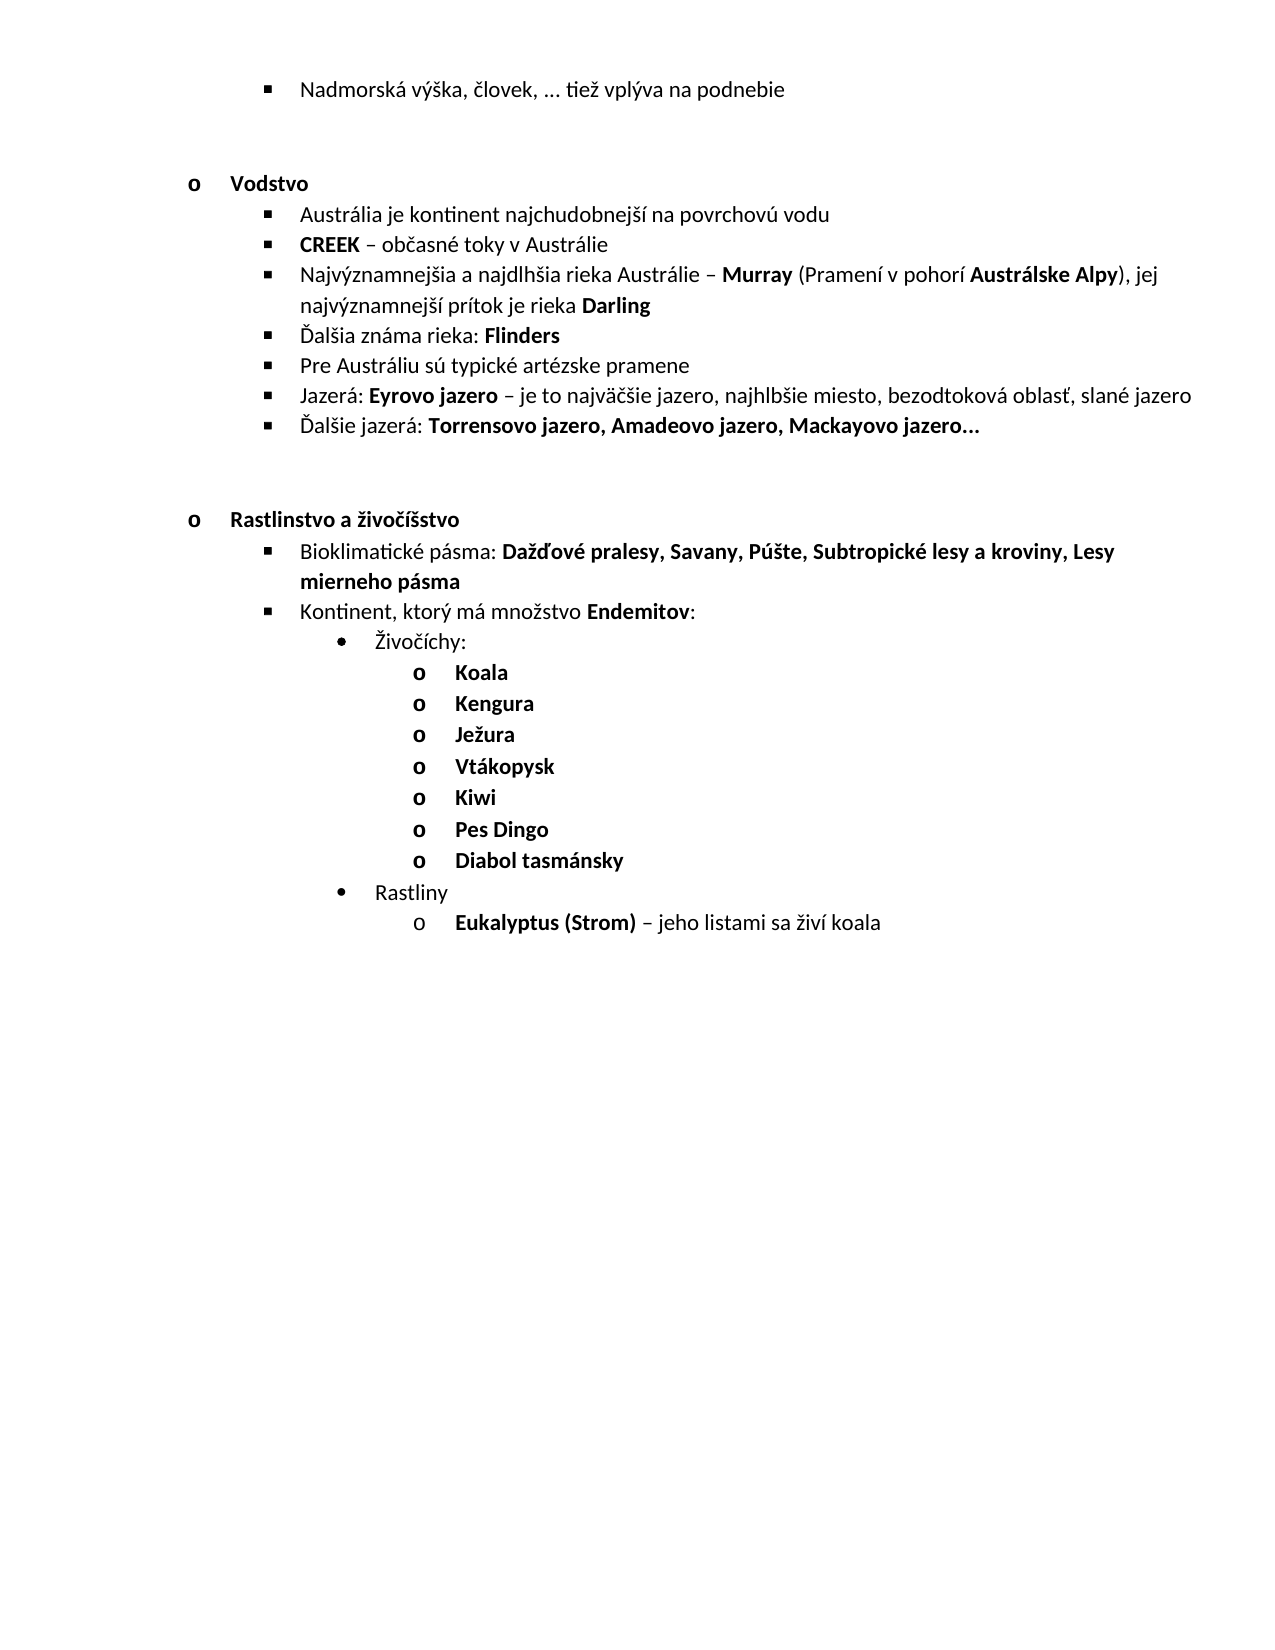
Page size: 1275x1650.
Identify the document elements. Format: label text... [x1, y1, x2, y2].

list Nadmorská výška, človek, ... tiež vplýva na podnebie [262, 75, 1200, 103]
list Ježura [412, 721, 1200, 750]
list CREEK – občasné toky v Austrálie [262, 230, 1200, 258]
list Kiwi [412, 783, 1200, 813]
list Ďalšia známa rieka: Flinders [262, 321, 1200, 349]
list Diabol tasmánsky [412, 846, 1200, 876]
list Rastlinstvo a živočíšstvo [187, 505, 1200, 534]
list Rastliny [337, 878, 1200, 906]
list Kengura [412, 689, 1200, 718]
list Živočíchy: [337, 627, 1200, 656]
list Eukalyptus (Strom) – jeho listami sa živí koala [412, 908, 1200, 937]
list Ďalšie jazerá: Torrensovo jazero, Amadeovo jazero, Mackayovo jazero... [262, 412, 1200, 440]
list Najvýznamnejšia a najdlhšia rieka Austrálie – Murray (Pramení v pohorí Austrálske Alpy), jej najvýznamnejší prítok je rieka Darling [262, 261, 1200, 319]
list Bioklimatické pásma: Dažďové pralesy, Savany, Púšte, Subtropické lesy a kroviny, Lesy mierneho pásma [262, 537, 1200, 595]
list Austrália je kontinent najchudobnejší na povrchovú vodu [262, 200, 1200, 228]
list Koala [412, 658, 1200, 687]
list Pre Austráliu sú typické artézske pramene [262, 351, 1200, 379]
list Kontinent, ktorý má množstvo Endemitov: [262, 597, 1200, 625]
list Jazerá: Eyrovo jazero – je to najväčšie jazero, najhlbšie miesto, bezodtoková oblasť, slané jazero [262, 381, 1200, 409]
list Vtákopysk [412, 752, 1200, 781]
list Vodstvo [187, 169, 1200, 198]
list Pes Dingo [412, 815, 1200, 844]
